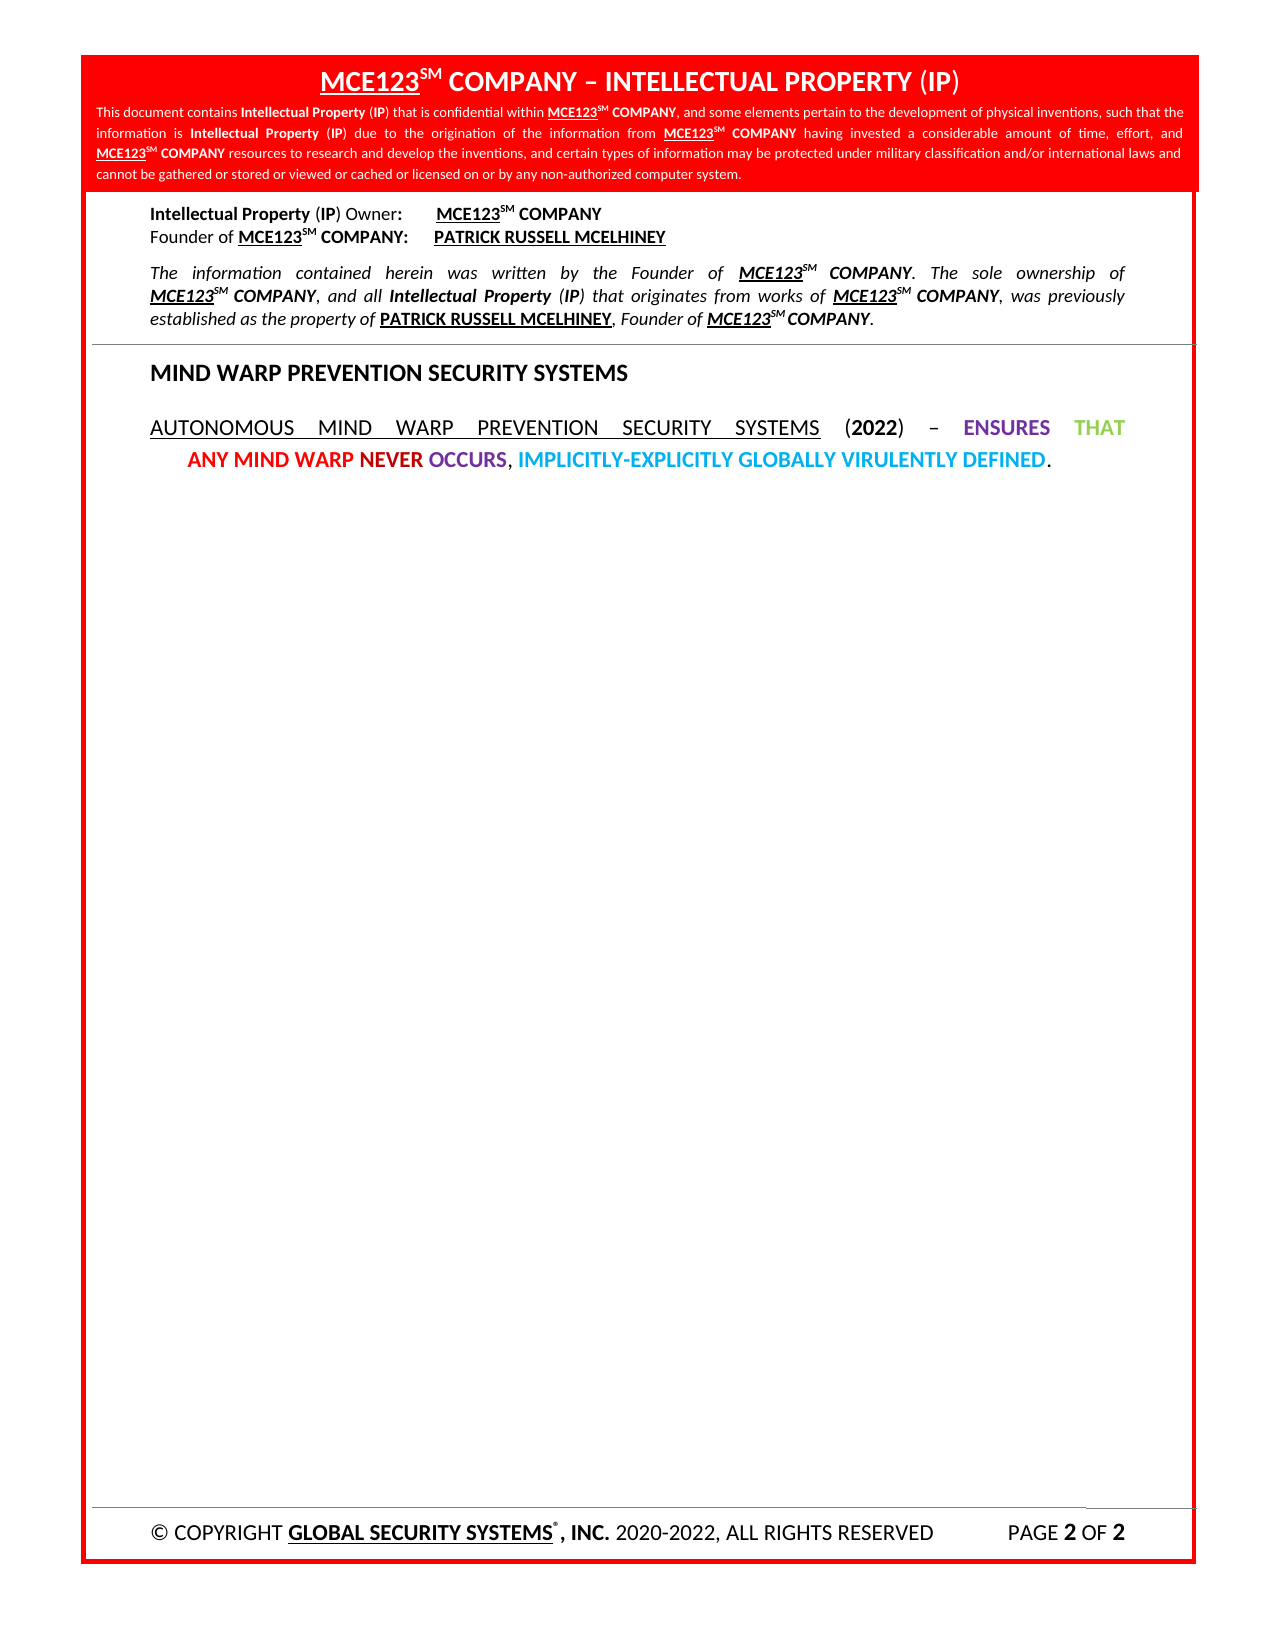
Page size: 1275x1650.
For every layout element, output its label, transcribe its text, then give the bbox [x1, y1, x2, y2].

text MIND WARP PREVENTION SECURITY SYSTEMS [150, 358, 1125, 388]
text AUTONOMOUS MIND WARP PREVENTION SECURITY SYSTEMS (2022) – ENSURES THAT ANY MIND WARP NEVER OCCURS, IMPLICITLY-EXPLICITLY GLOBALLY VIRULENTLY DEFINED. [150, 413, 1125, 474]
